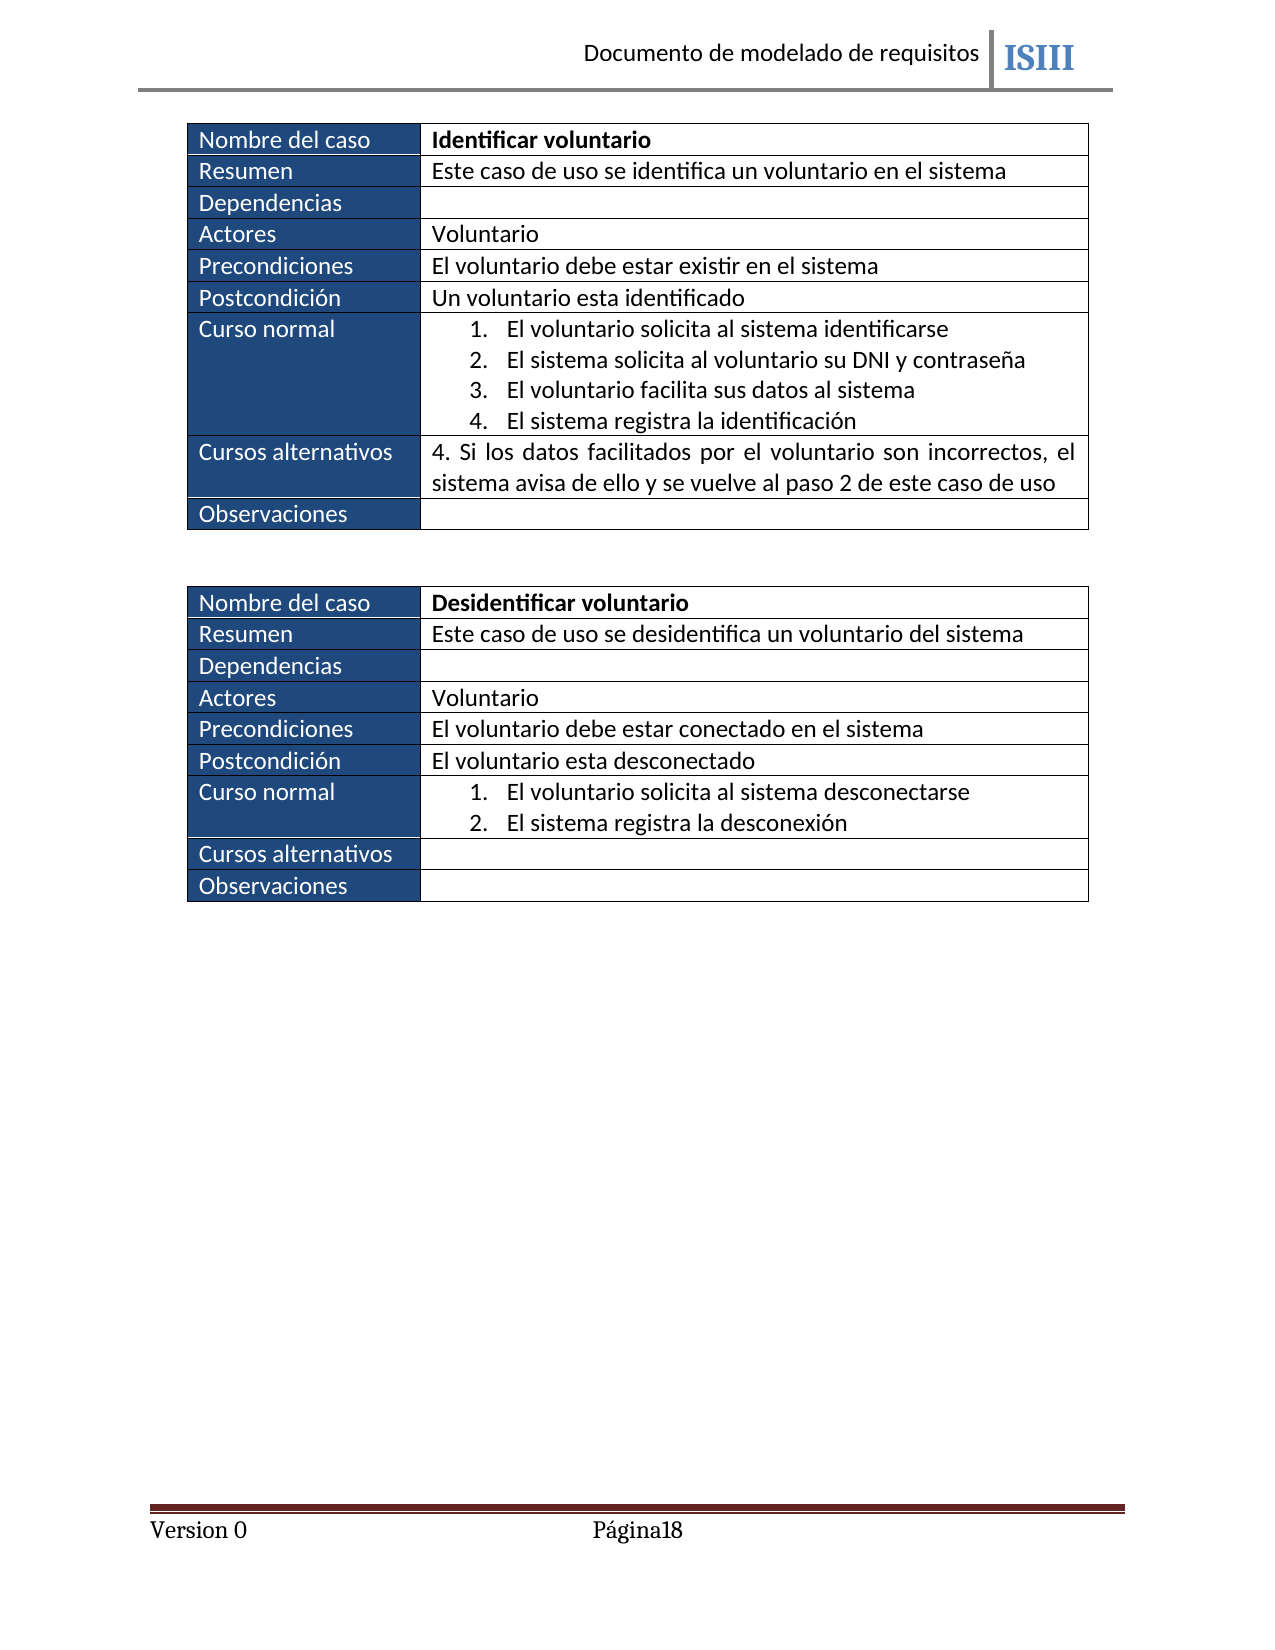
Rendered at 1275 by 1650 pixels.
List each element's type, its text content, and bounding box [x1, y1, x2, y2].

table_header Desidentificar voluntario [421, 587, 1088, 617]
table_cell El voluntario debe estar existir en el sistema [421, 250, 1088, 281]
table_cell Este caso de uso se identifica un voluntario en el sistema [421, 156, 1088, 186]
table_header Identificar voluntario [421, 124, 1088, 154]
table_cell [421, 499, 1088, 529]
table_cell El voluntario solicita al sistema identificarse El sistema solicita al voluntario su DNI y contraseña El voluntario facilita sus datos al sistema El sistema registra la identificación [421, 313, 1088, 435]
table_cell Curso normal [188, 776, 420, 837]
table_header Nombre del caso [188, 587, 420, 617]
table_cell Curso normal [188, 313, 420, 435]
table_cell Un voluntario esta identificado [421, 282, 1088, 312]
table_cell [421, 650, 1088, 681]
table_cell El voluntario debe estar conectado en el sistema [421, 713, 1088, 744]
table_cell Postcondición [188, 282, 420, 312]
table_cell Precondiciones [188, 250, 420, 281]
table_cell Resumen [188, 619, 420, 649]
table_cell Este caso de uso se desidentifica un voluntario del sistema [421, 619, 1088, 649]
table_cell Observaciones [188, 499, 420, 529]
table_header Nombre del caso [188, 124, 420, 154]
table_cell Voluntario [421, 682, 1088, 712]
table_cell Observaciones [188, 870, 420, 901]
table_cell Postcondición [188, 745, 420, 775]
table_cell Dependencias [188, 650, 420, 681]
table_cell El voluntario solicita al sistema desconectarse El sistema registra la desconexión [421, 776, 1088, 837]
table_cell Cursos alternativos [188, 436, 420, 497]
table_cell Cursos alternativos [188, 839, 420, 869]
table_cell [421, 839, 1088, 869]
table_cell [421, 870, 1088, 901]
table_cell 4. Si los datos facilitados por el voluntario son incorrectos, el sistema avisa de ello y se vuelve al paso 2 de este caso de uso [421, 436, 1088, 497]
table_cell El voluntario esta desconectado [421, 745, 1088, 775]
table_cell Dependencias [188, 187, 420, 218]
table_cell [421, 187, 1088, 218]
table_cell Actores [188, 219, 420, 249]
table_cell Precondiciones [188, 713, 420, 744]
table_cell Actores [188, 682, 420, 712]
table_cell Resumen [188, 156, 420, 186]
table_cell Voluntario [421, 219, 1088, 249]
